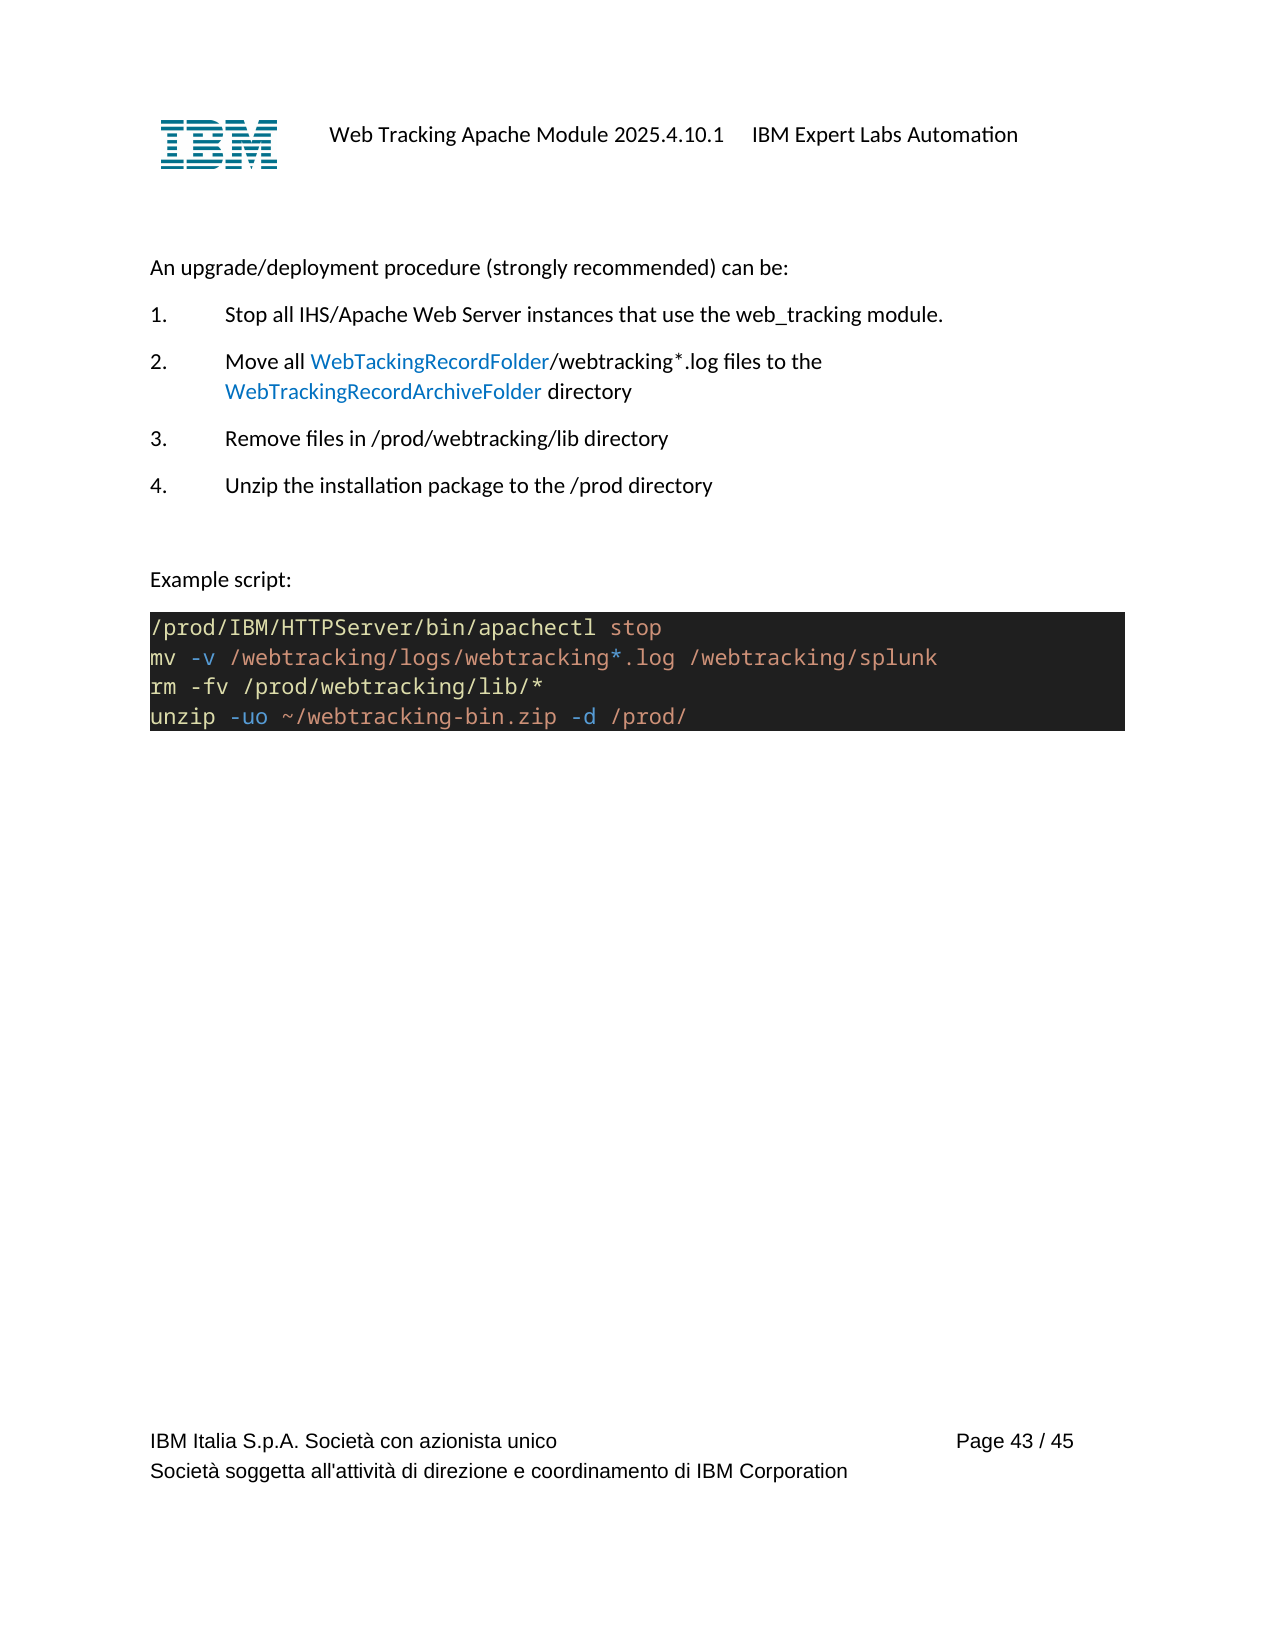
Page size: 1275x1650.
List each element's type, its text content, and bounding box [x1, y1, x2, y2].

list Stop all IHS/Apache Web Server instances that use the web_tracking module. [150, 300, 1125, 328]
text /prod/IBM/HTTPServer/bin/apachectl stop [150, 612, 1125, 642]
list Remove files in /prod/webtracking/lib directory [150, 424, 1125, 452]
text unzip -uo ~/webtracking-bin.zip -d /prod/ [150, 701, 1125, 731]
text mv -v /webtracking/logs/webtracking*.log /webtracking/splunk [150, 642, 1125, 671]
text An upgrade/deployment procedure (strongly recommended) can be: [150, 253, 1125, 281]
list Move all WebTackingRecordFolder/webtracking*.log files to the WebTrackingRecordArchiveFolder directory [150, 347, 1125, 405]
text Example script: [150, 565, 1125, 593]
picture [161, 120, 277, 169]
text rm -fv /prod/webtracking/lib/* [150, 671, 1125, 701]
list Unzip the installation package to the /prod directory [150, 471, 1125, 499]
